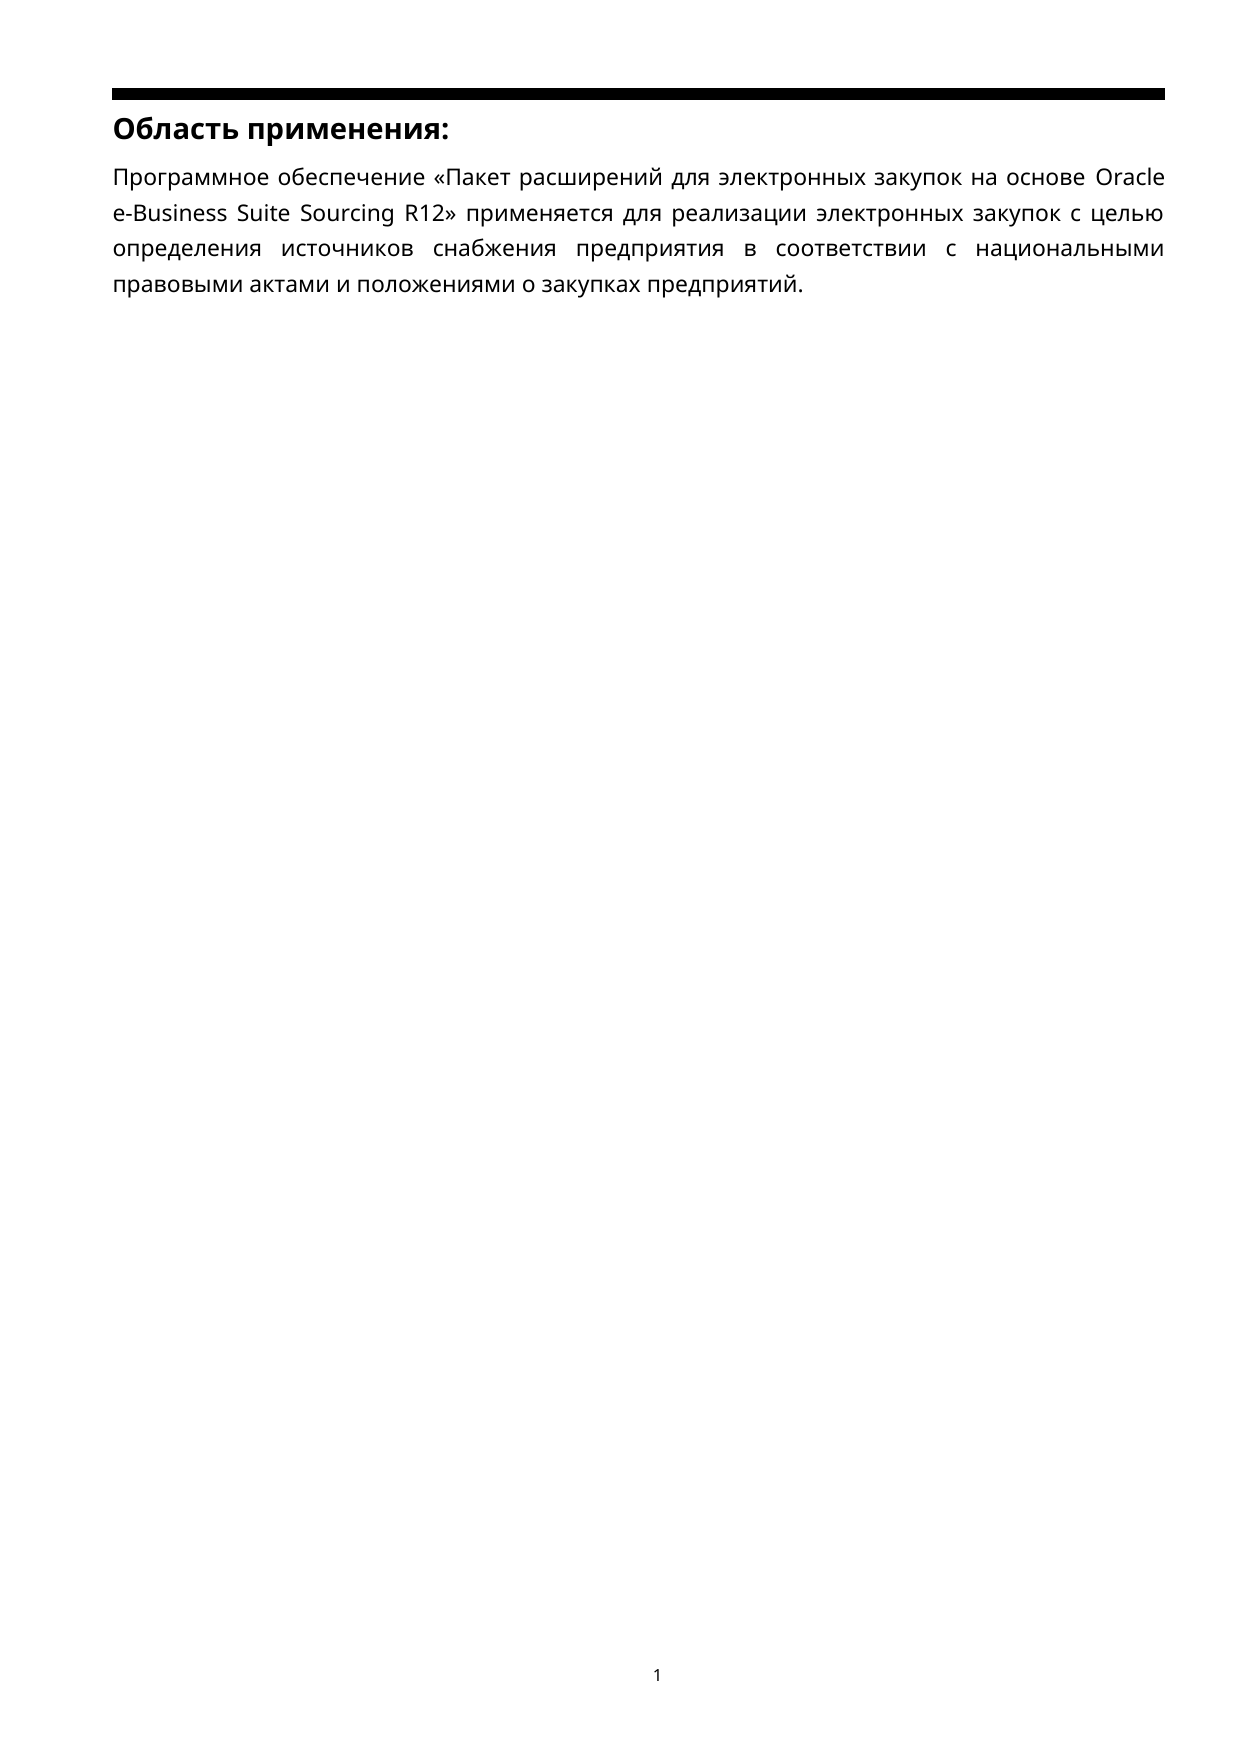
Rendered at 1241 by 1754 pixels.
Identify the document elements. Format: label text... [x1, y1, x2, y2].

subtitle Область применения: [112, 100, 1165, 148]
text Программное обеспечение «Пакет расширений для электронных закупок на основе Oracle e-Business Suite Sourcing R12» применяется для реализации электронных закупок с целью определения источников снабжения предприятия в соответствии с национальными правовыми актами и положениями о закупках предприятий. [112, 161, 1165, 299]
